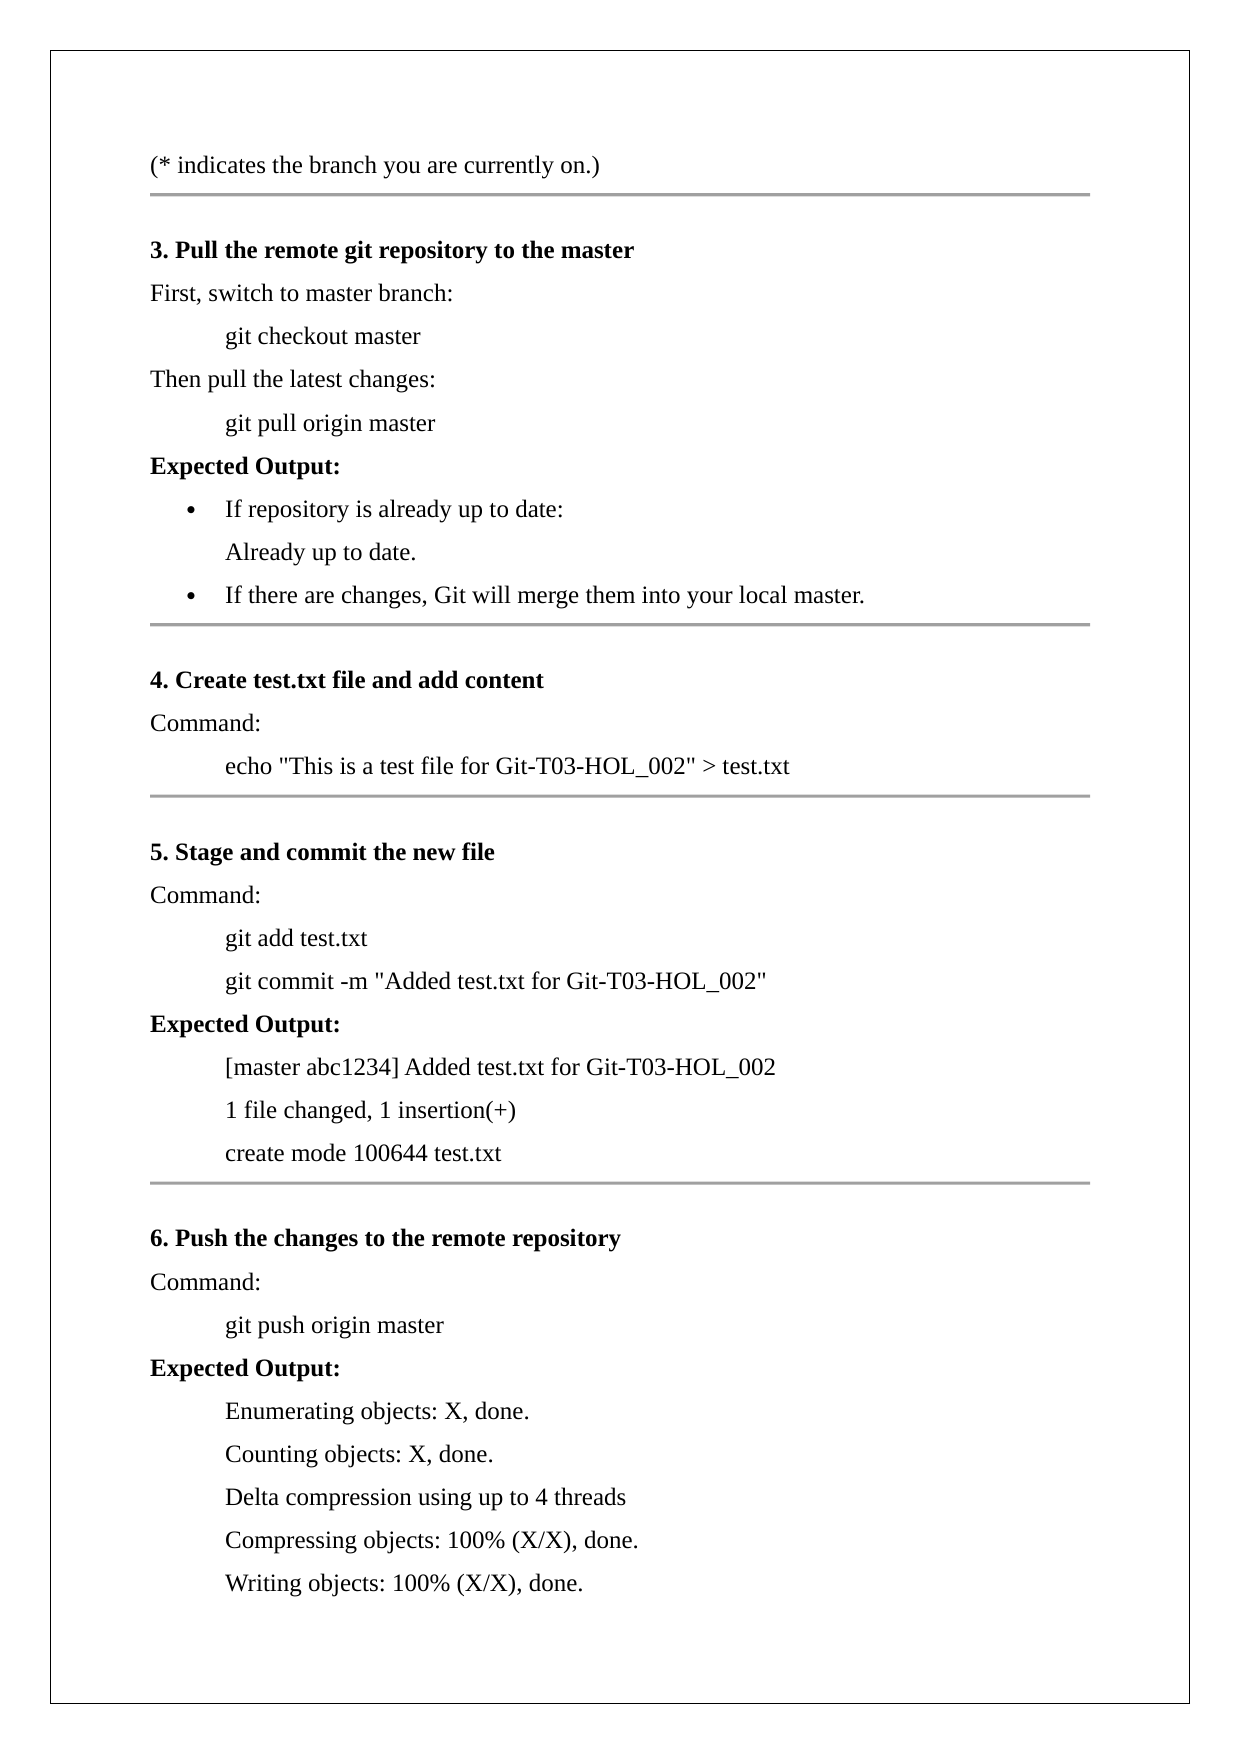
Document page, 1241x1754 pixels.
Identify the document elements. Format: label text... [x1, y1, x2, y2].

text Enumerating objects: X, done. [150, 1396, 1090, 1425]
text 3. Pull the remote git repository to the master [150, 235, 1090, 264]
text Expected Output: [150, 1353, 1090, 1382]
text git push origin master [150, 1310, 1090, 1338]
text 4. Create test.txt file and add content [150, 665, 1090, 694]
text Command: [150, 1267, 1090, 1295]
text Writing objects: 100% (X/X), done. [225, 1568, 1090, 1597]
text echo "This is a test file for Git-T03-HOL_002" > test.txt [150, 751, 1090, 780]
text git commit -m "Added test.txt for Git-T03-HOL_002" [150, 966, 1090, 995]
text Compressing objects: 100% (X/X), done. [225, 1525, 1090, 1554]
text Then pull the latest changes: [150, 364, 1090, 393]
text 1 file changed, 1 insertion(+) [150, 1095, 1090, 1124]
text First, switch to master branch: [150, 278, 1090, 307]
text 6. Push the changes to the remote repository [150, 1223, 1090, 1252]
text (* indicates the branch you are currently on.) [150, 150, 1090, 179]
text create mode 100644 test.txt [150, 1138, 1090, 1167]
text Counting objects: X, done. [225, 1439, 1090, 1468]
text Command: [150, 880, 1090, 908]
text Delta compression using up to 4 threads [225, 1482, 1090, 1511]
text Command: [150, 708, 1090, 737]
text Already up to date. [150, 537, 1090, 566]
list If repository is already up to date: [187, 494, 1090, 523]
text git checkout master [150, 321, 1090, 350]
text Expected Output: [150, 1009, 1090, 1038]
text git pull origin master [150, 408, 1090, 436]
text 5. Stage and commit the new file [150, 837, 1090, 865]
text git add test.txt [150, 923, 1090, 952]
text Expected Output: [150, 451, 1090, 479]
list If there are changes, Git will merge them into your local master. [187, 580, 1090, 609]
text [master abc1234] Added test.txt for Git-T03-HOL_002 [150, 1052, 1090, 1081]
